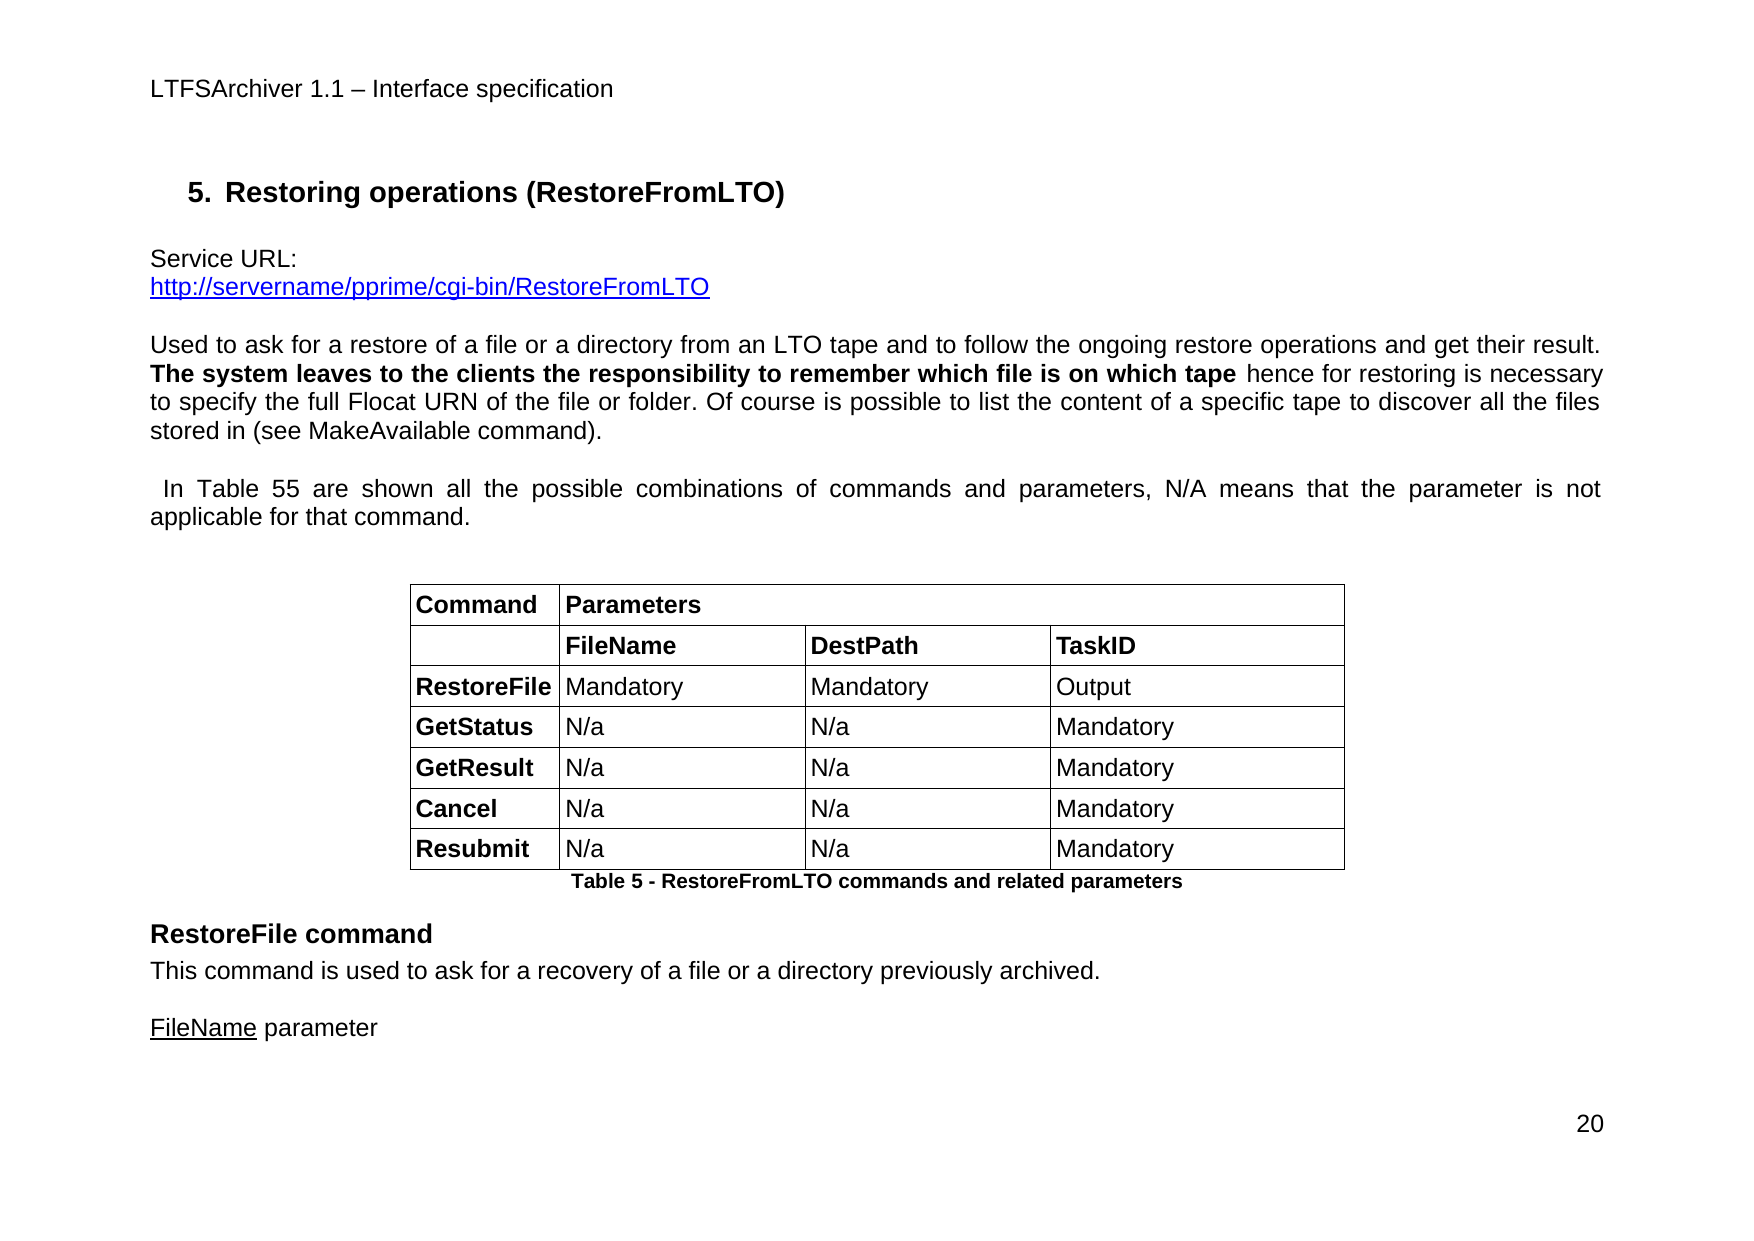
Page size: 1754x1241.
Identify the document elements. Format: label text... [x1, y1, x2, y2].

table_cell N/a [560, 789, 805, 828]
table_cell N/a [806, 748, 1050, 787]
table_cell GetResult [411, 748, 559, 787]
subtitle Restoring operations (RestoreFromLTO) [187, 175, 1604, 208]
text Used to ask for a restore of a file or a directory from an LTO tape and to follow the ongoing restore operations and get their result. The system leaves to the clients the responsibility to remember which file is on which tape hence for restoring is necessary to specify the full Flocat URN of the file or folder. Of course is possible to list the content of a specific tape to discover all the files stored in (see MakeAvailable command). [150, 330, 1604, 445]
table_cell N/a [560, 748, 805, 787]
table_cell RestoreFile [411, 666, 559, 706]
subtitle RestoreFile command [150, 918, 1604, 949]
table_cell Mandatory [1051, 829, 1344, 869]
table_cell Resubmit [411, 829, 559, 869]
table_cell [411, 626, 559, 665]
table_cell GetStatus [411, 707, 559, 747]
table_header Command [411, 585, 559, 624]
text Table 5 - RestoreFromLTO commands and related parameters [150, 869, 1604, 893]
table_cell N/a [806, 707, 1050, 747]
text FileName parameter [150, 1013, 1604, 1042]
table_cell Cancel [411, 789, 559, 828]
table_cell DestPath [806, 626, 1050, 665]
table_cell Mandatory [806, 666, 1050, 706]
text Service URL: [150, 243, 1604, 272]
table_cell FileName [560, 626, 805, 665]
text http://servername/pprime/cgi-bin/RestoreFromLTO [150, 272, 1604, 301]
table_header Parameters [560, 585, 1344, 624]
text This command is used to ask for a recovery of a file or a directory previously archived. [150, 956, 1604, 984]
text In Table 5 are shown all the possible combinations of commands and parameters, N/A means that the parameter is not applicable for that command. [150, 473, 1604, 531]
table_cell N/a [560, 707, 805, 747]
table_cell N/a [806, 789, 1050, 828]
table_cell Mandatory [1051, 748, 1344, 787]
table_cell Mandatory [1051, 789, 1344, 828]
table_cell Mandatory [560, 666, 805, 706]
table_cell N/a [806, 829, 1050, 869]
table_cell Output [1051, 666, 1344, 706]
table_cell Mandatory [1051, 707, 1344, 747]
table_cell N/a [560, 829, 805, 869]
table_cell TaskID [1051, 626, 1344, 665]
